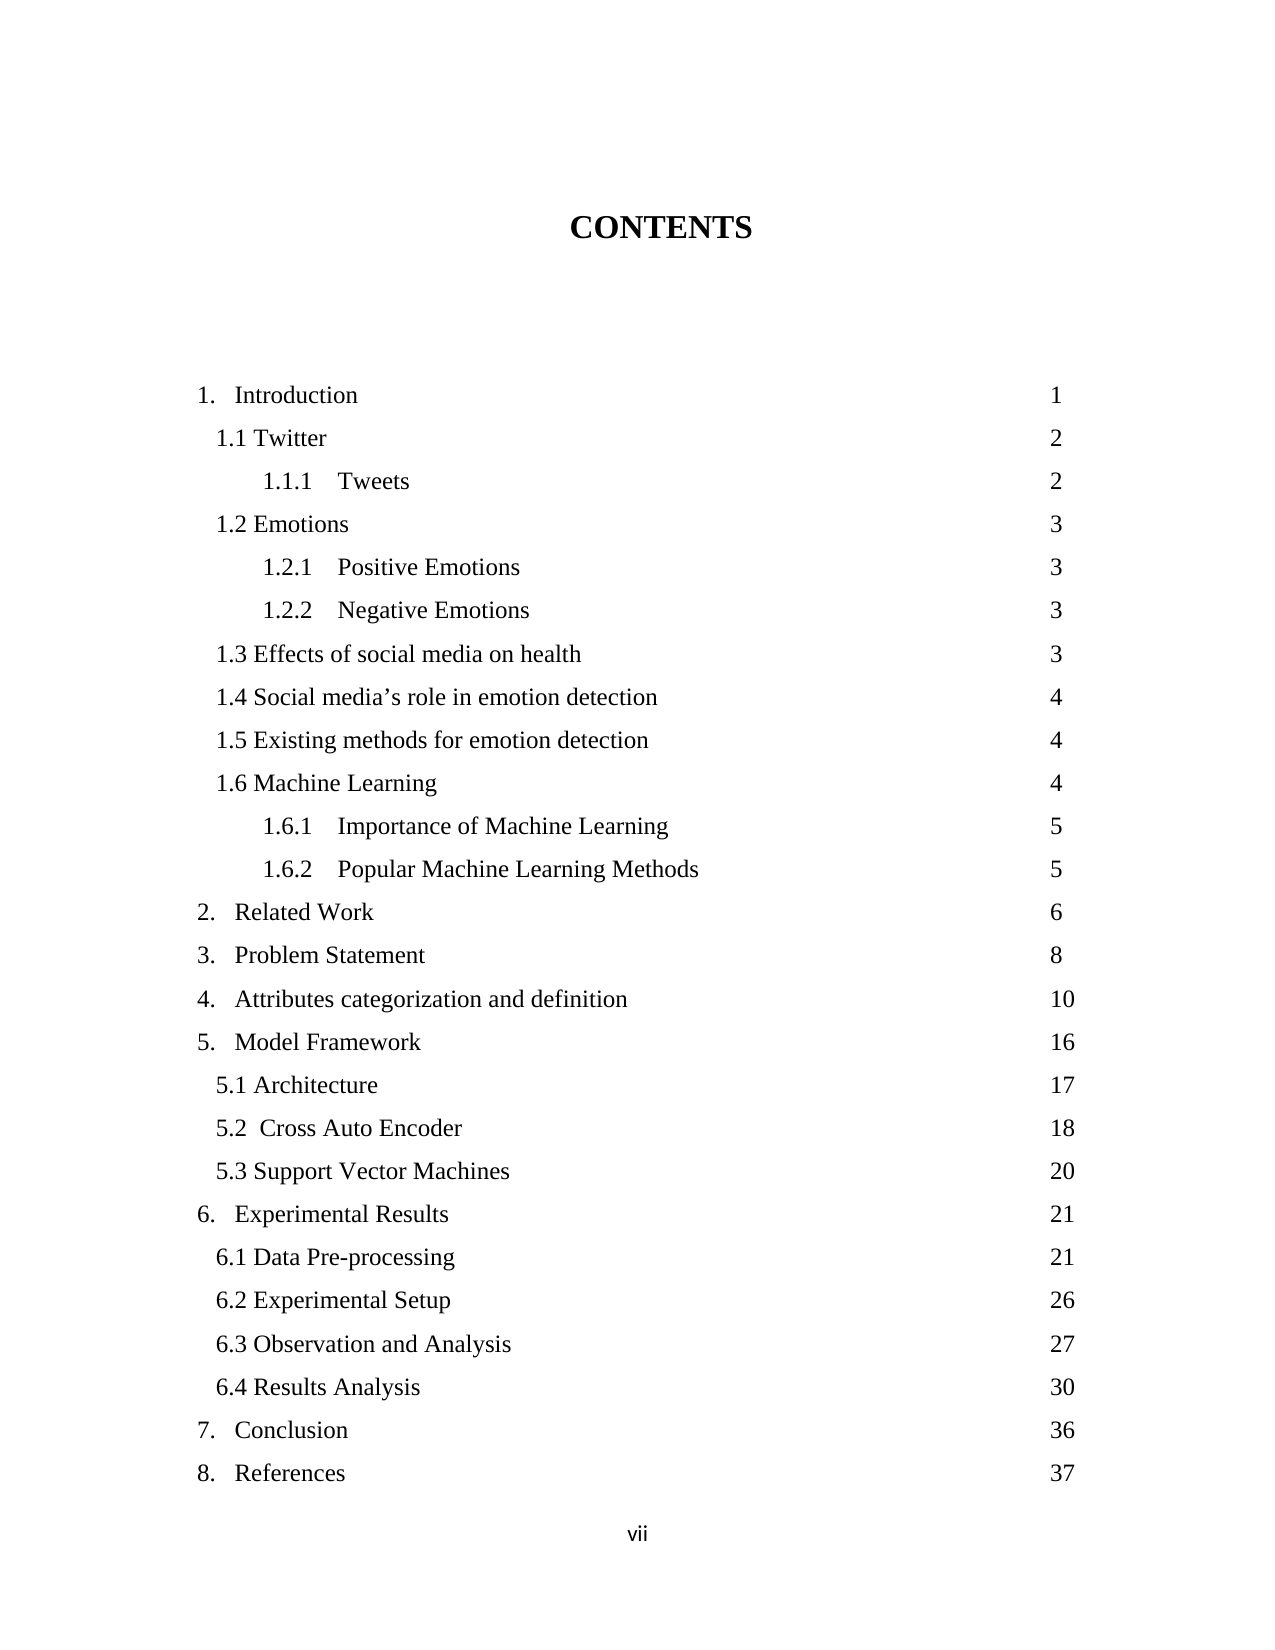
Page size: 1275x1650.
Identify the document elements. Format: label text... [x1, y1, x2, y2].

list Support Vector Machines 20 [216, 1156, 1125, 1185]
list Twitter 2 [216, 423, 1125, 452]
list Introduction 1 [197, 380, 1125, 409]
list Effects of social media on health 3 [216, 639, 1125, 667]
list Model Framework 16 [197, 1027, 1125, 1056]
list Popular Machine Learning Methods 5 [262, 854, 1125, 883]
list Machine Learning 4 [216, 768, 1125, 797]
list Tweets 2 [262, 466, 1125, 495]
list Conclusion 36 [197, 1415, 1125, 1444]
list Positive Emotions 3 [262, 552, 1125, 581]
list Architecture 17 [216, 1070, 1125, 1099]
list Experimental Setup 26 [216, 1286, 1125, 1314]
list Results Analysis 30 [216, 1372, 1125, 1401]
list Problem Statement 8 [197, 941, 1125, 969]
list Cross Auto Encoder 18 [216, 1113, 1125, 1142]
list Social media’s role in emotion detection 4 [216, 682, 1125, 711]
list Observation and Analysis 27 [216, 1329, 1125, 1357]
list CONTENTS [197, 207, 1125, 246]
list Data Pre-processing 21 [216, 1242, 1125, 1271]
list Emotions 3 [216, 509, 1125, 538]
list Negative Emotions 3 [262, 596, 1125, 624]
list Importance of Machine Learning 5 [262, 811, 1125, 840]
list References 37 [197, 1458, 1125, 1487]
list Related Work 6 [197, 897, 1125, 926]
list Existing methods for emotion detection 4 [216, 725, 1125, 754]
list Attributes categorization and definition 10 [197, 984, 1125, 1012]
list Experimental Results 21 [197, 1199, 1125, 1228]
